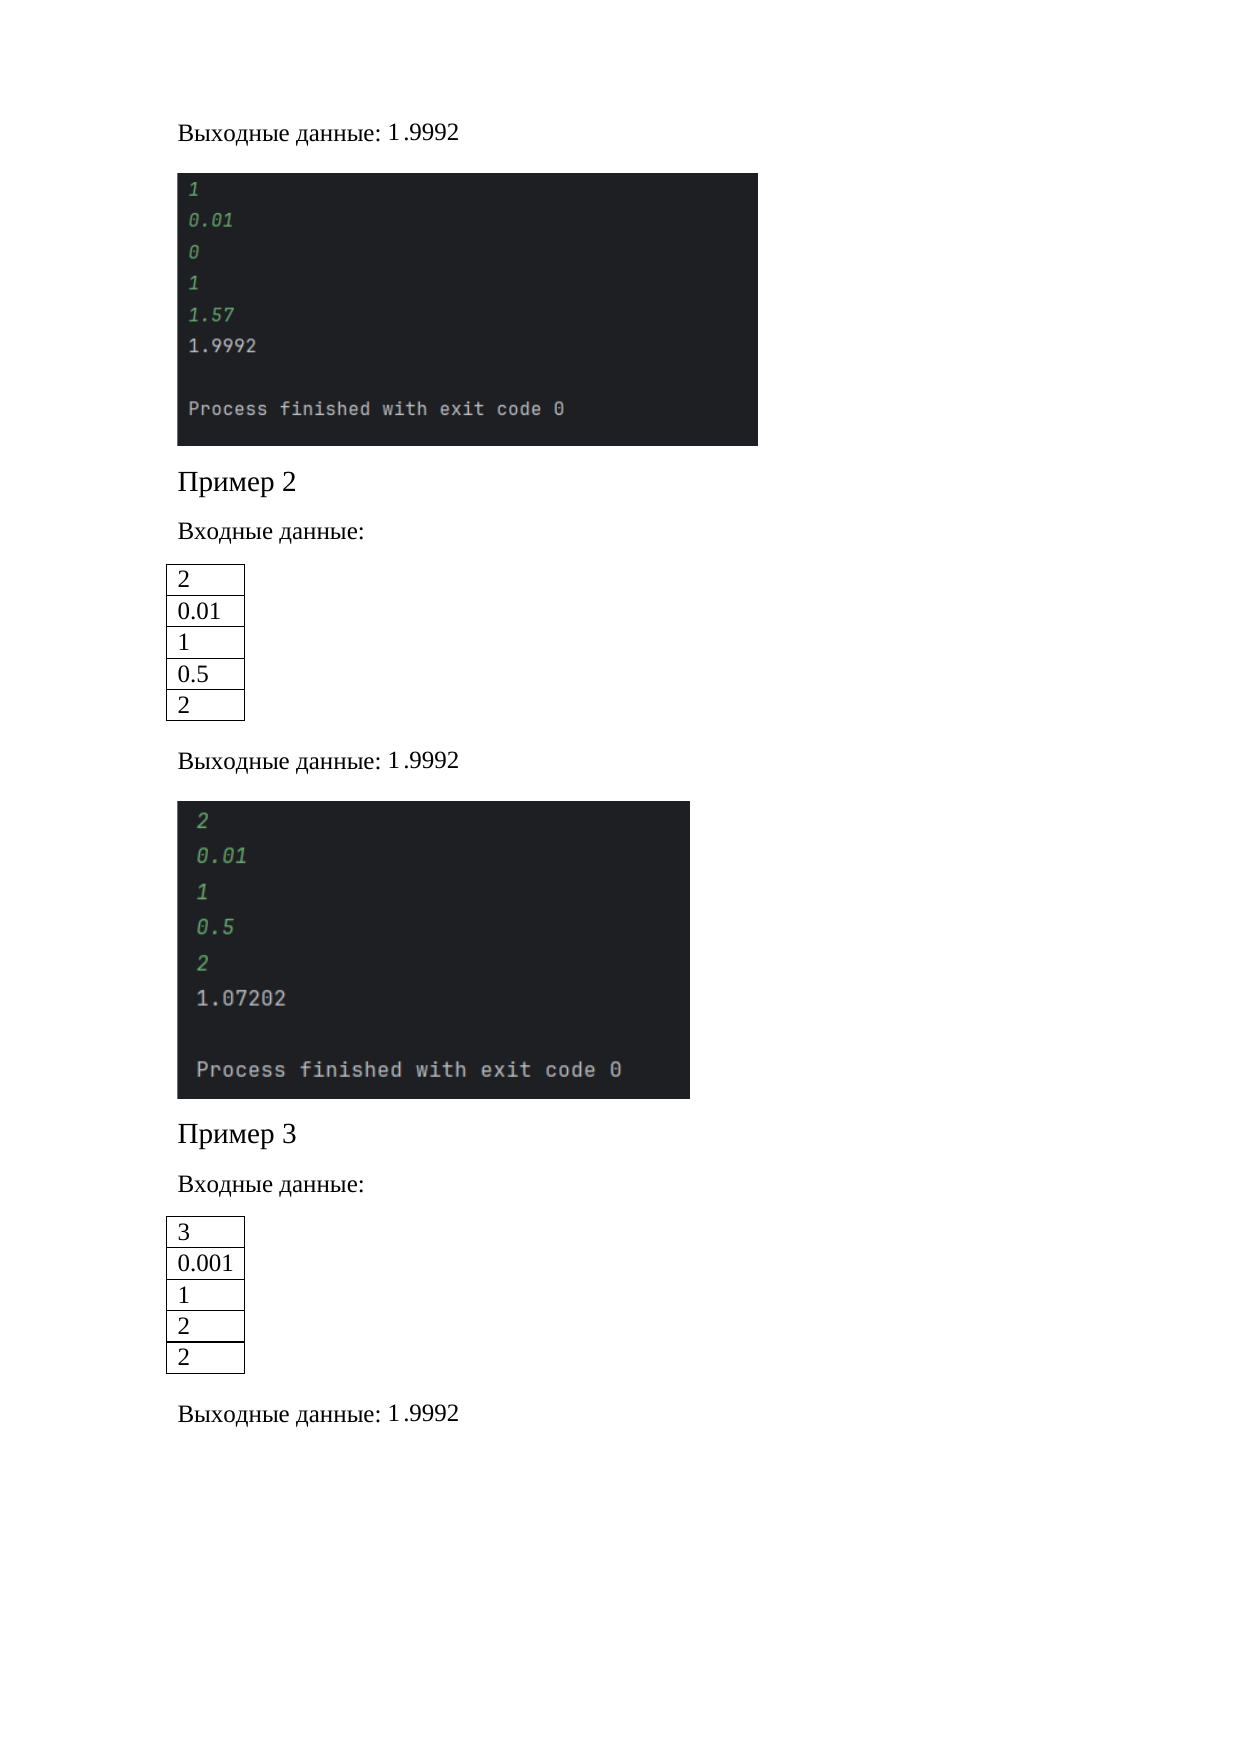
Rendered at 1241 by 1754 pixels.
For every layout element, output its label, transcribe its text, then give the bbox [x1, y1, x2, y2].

table_cell 1 [167, 1280, 244, 1310]
table_cell 2 [167, 690, 244, 720]
table_header 3 [167, 1217, 244, 1247]
text Пример 2 [177, 464, 1152, 498]
table_header 2 [167, 565, 244, 595]
table_cell 0.01 [167, 596, 244, 626]
table_cell 2 [167, 1311, 244, 1341]
text Выходные данные: [177, 118, 1152, 147]
text Входные данные: [177, 1169, 1152, 1198]
text Выходные данные: [177, 746, 1152, 775]
table_cell 2 [167, 1343, 244, 1373]
picture [177, 173, 758, 446]
picture [177, 801, 690, 1099]
text Выходные данные: [177, 1399, 1152, 1427]
text Пример 3 [177, 1117, 1152, 1150]
table_cell 1 [167, 627, 244, 658]
text Входные данные: [177, 516, 1152, 545]
table_cell 0.5 [167, 659, 244, 689]
table_cell 0.001 [167, 1248, 244, 1279]
